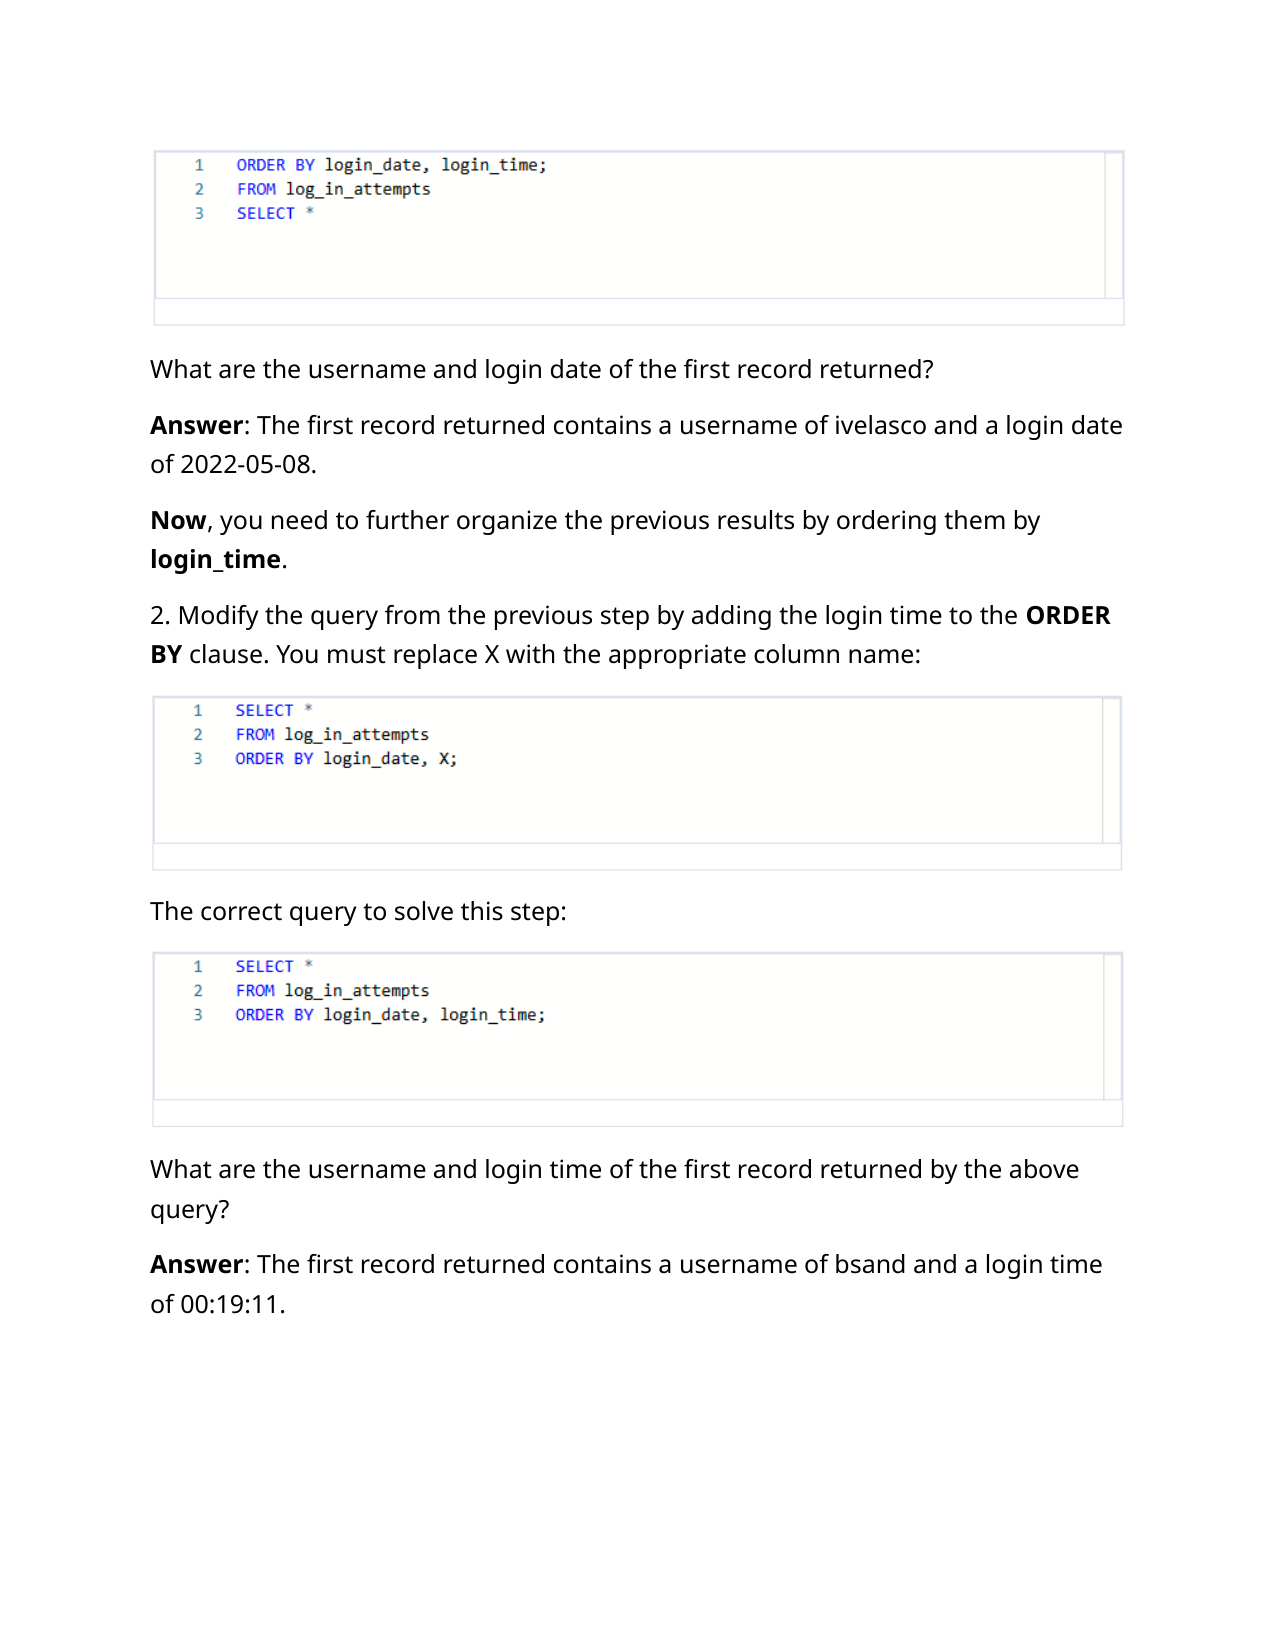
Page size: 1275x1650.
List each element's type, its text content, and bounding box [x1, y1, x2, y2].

text What are the username and login date of the first record returned? [150, 352, 1125, 386]
text Answer: The first record returned contains a username of bsand and a login time of 00:19:11. [150, 1247, 1125, 1320]
text The correct query to solve this step: [150, 893, 1125, 927]
text 2. Modify the query from the previous step by adding the login time to the ORDER BY clause. You must replace X with the appropriate column name: [150, 598, 1125, 671]
text Now, you need to further organize the previous results by ordering them by login_time. [150, 503, 1125, 576]
picture [150, 150, 1125, 330]
text Answer: The first record returned contains a username of ivelasco and a login date of 2022-05-08. [150, 408, 1125, 481]
picture [150, 692, 1125, 872]
text What are the username and login time of the first record returned by the above query? [150, 1152, 1125, 1225]
picture [150, 948, 1125, 1131]
